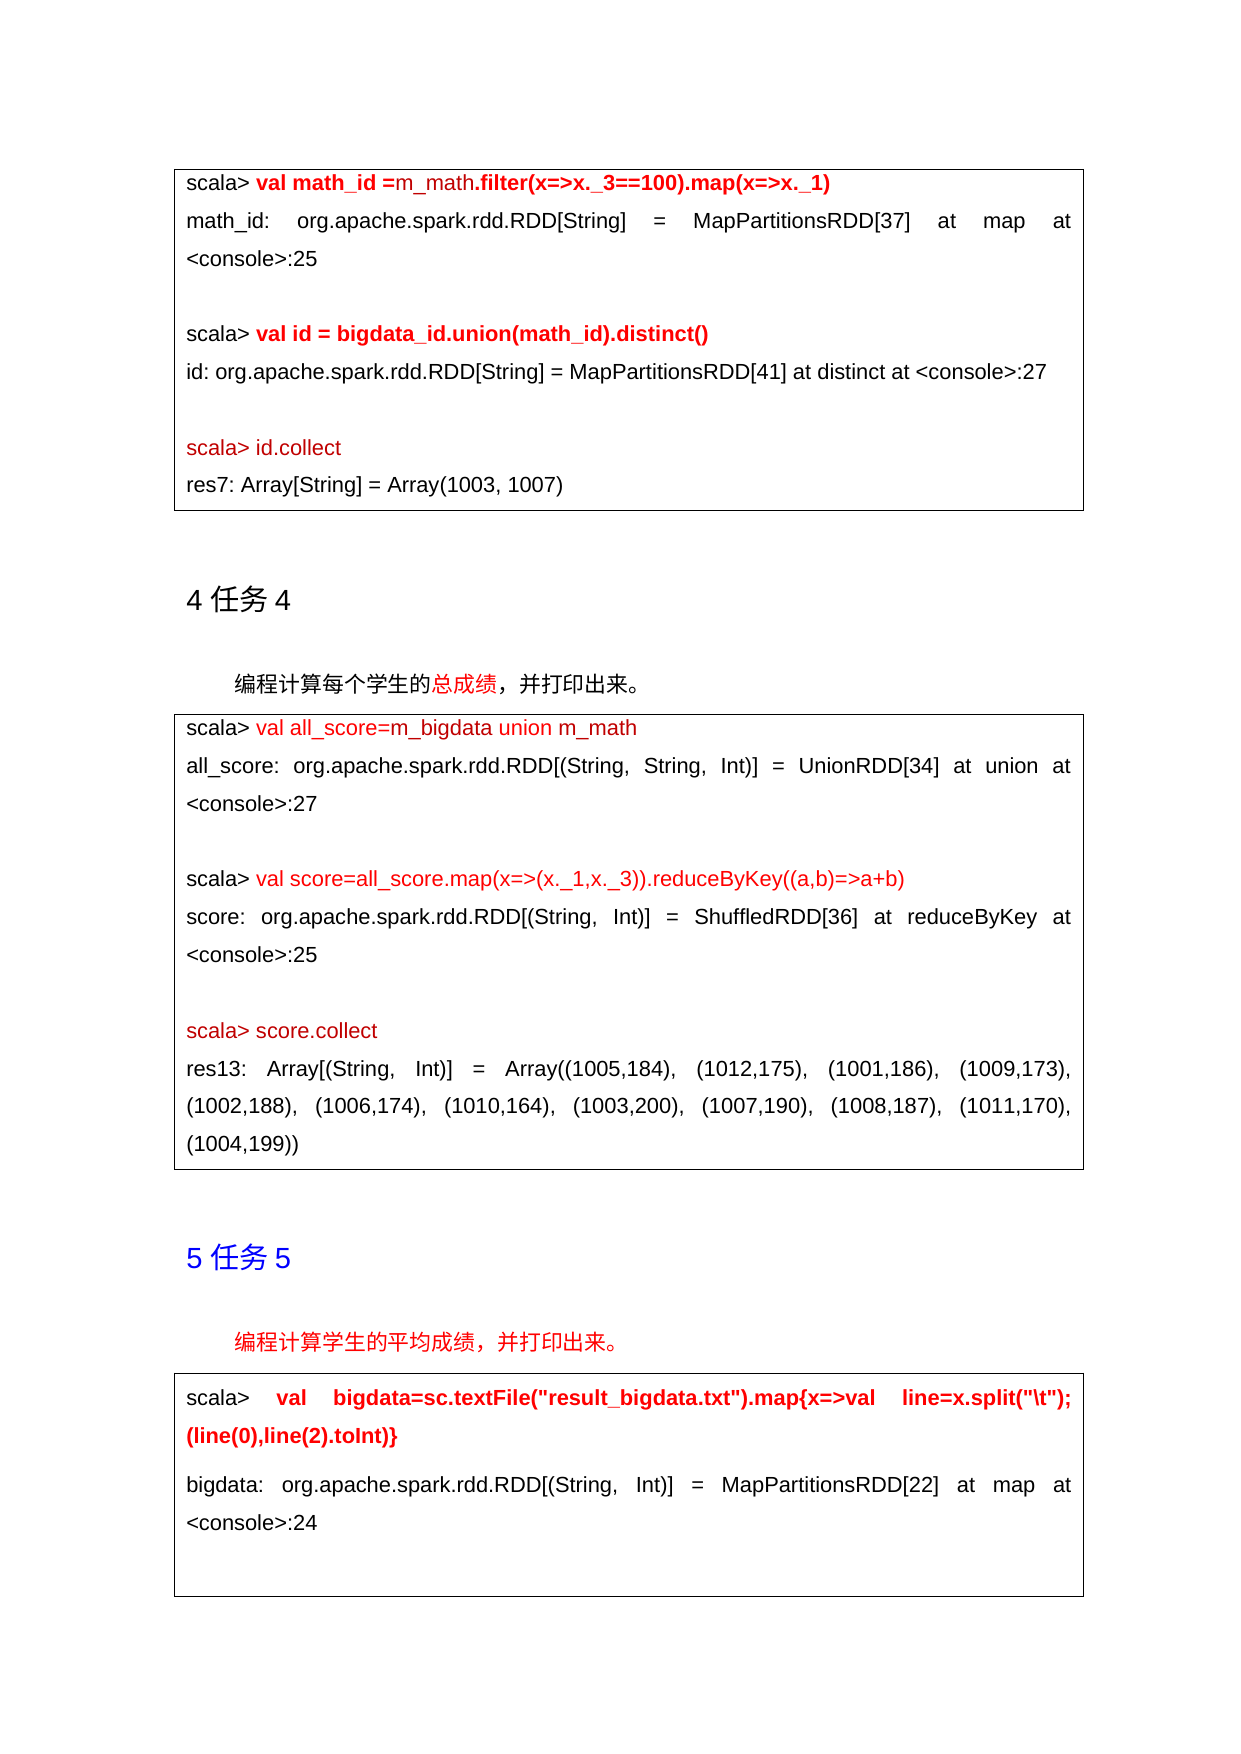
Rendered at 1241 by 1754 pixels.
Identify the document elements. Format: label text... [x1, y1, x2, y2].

table_header scala> val all_score=m_bigdata union m_math all_score: org.apache.spark.rdd.RDD[(String, String, Int)] = UnionRDD[34] at union at <console>:27 scala> val score=all_score.map(x=>(x._1,x._3)).reduceByKey((a,b)=>a+b) score: org.apache.spark.rdd.RDD[(String, Int)] = ShuffledRDD[36] at reduceByKey at <console>:25 scala> score.collect res13: Array[(String, Int)] = Array((1005,184), (1012,175), (1001,186), (1009,173), (1002,188), (1006,174), (1010,164), (1003,200), (1007,190), (1008,187), (1011,170), (1004,199)) [175, 715, 1083, 1169]
subtitle 5 任务5 [186, 1235, 1072, 1277]
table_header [175, 170, 1083, 510]
subtitle 4 任务4 [186, 576, 1072, 618]
text 编程计算学生的平均成绩，并打印出来。 [186, 1325, 1072, 1357]
text 编程计算每个学生的总成绩，并打印出来。 [186, 667, 1072, 698]
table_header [175, 1374, 1083, 1596]
